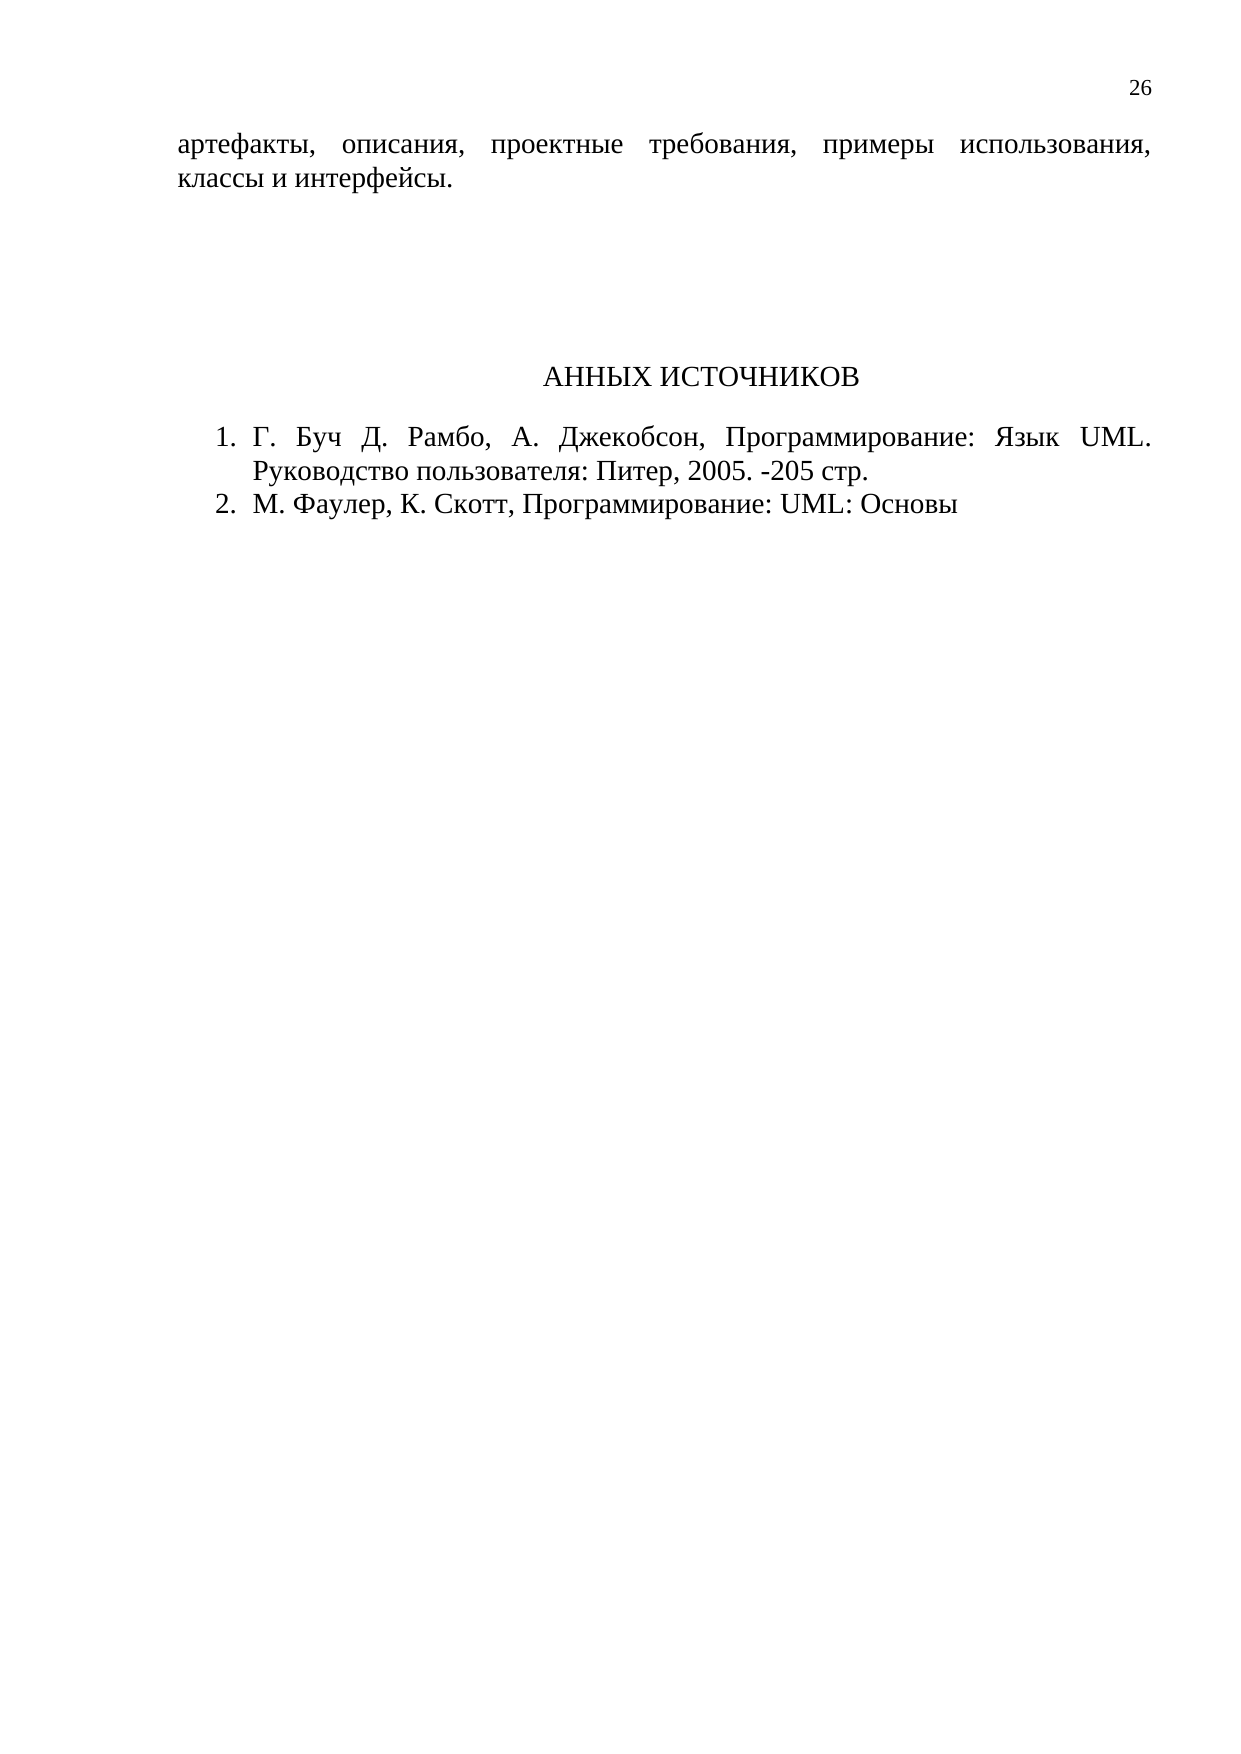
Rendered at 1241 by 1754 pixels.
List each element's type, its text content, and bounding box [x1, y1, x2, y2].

list Г. Буч Д. Рамбо, А. Джекобсон, Программирование: Язык UML. Руководство пользователя: Питер, 2005. -205 стр. [215, 419, 1152, 486]
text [177, 126, 1152, 193]
subtitle АННЫХ ИСТОЧНИКОВ [177, 359, 1152, 393]
list М. Фаулер, К. Скотт, Программирование: UML: Основы [215, 486, 1152, 520]
